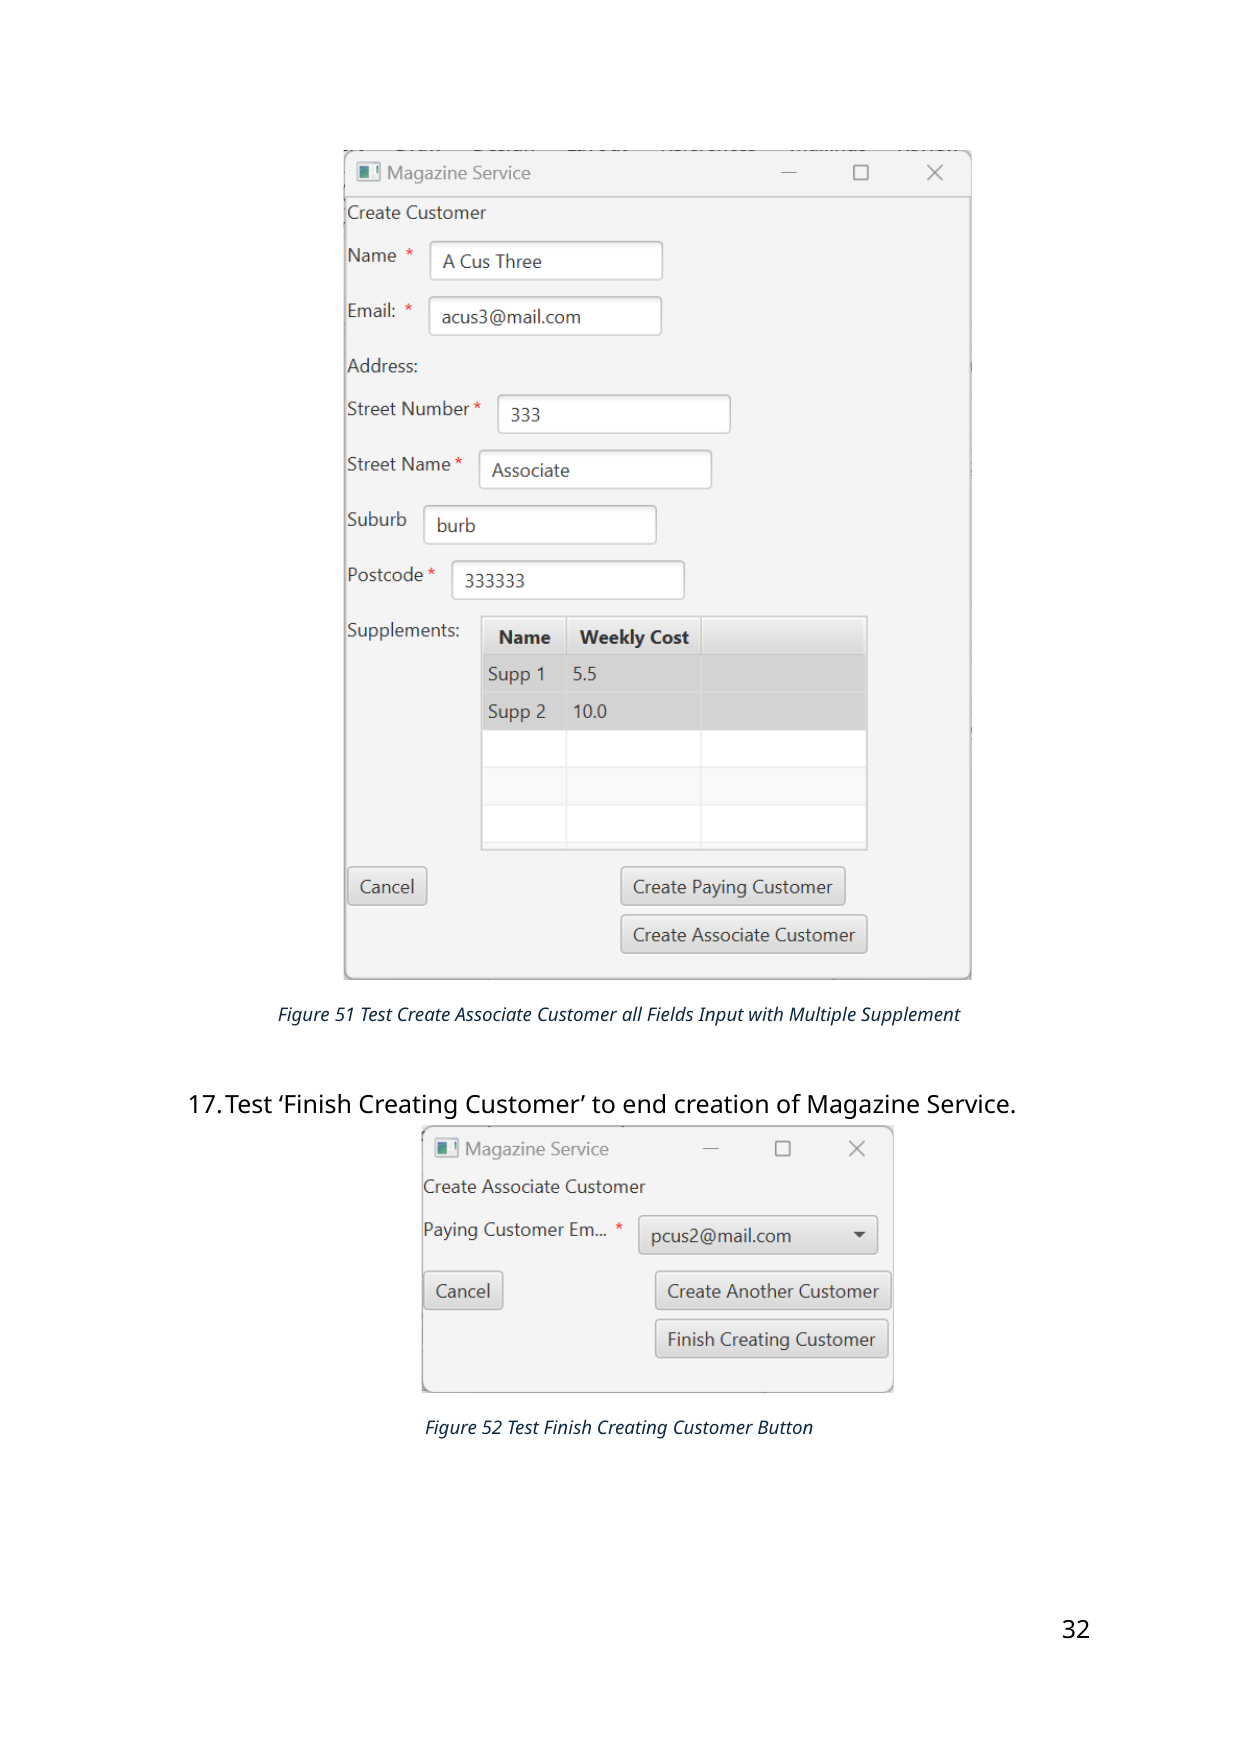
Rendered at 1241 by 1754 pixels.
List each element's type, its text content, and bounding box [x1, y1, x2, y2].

list Test ‘Finish Creating Customer’ to end creation of Magazine Service. [187, 1086, 1090, 1121]
picture [343, 150, 972, 980]
picture [421, 1125, 894, 1393]
text Figure 51 Test Create Associate Customer all Fields Input with Multiple Supplement [150, 1001, 1090, 1026]
text Figure 52 Test Finish Creating Customer Button [150, 1414, 1090, 1439]
